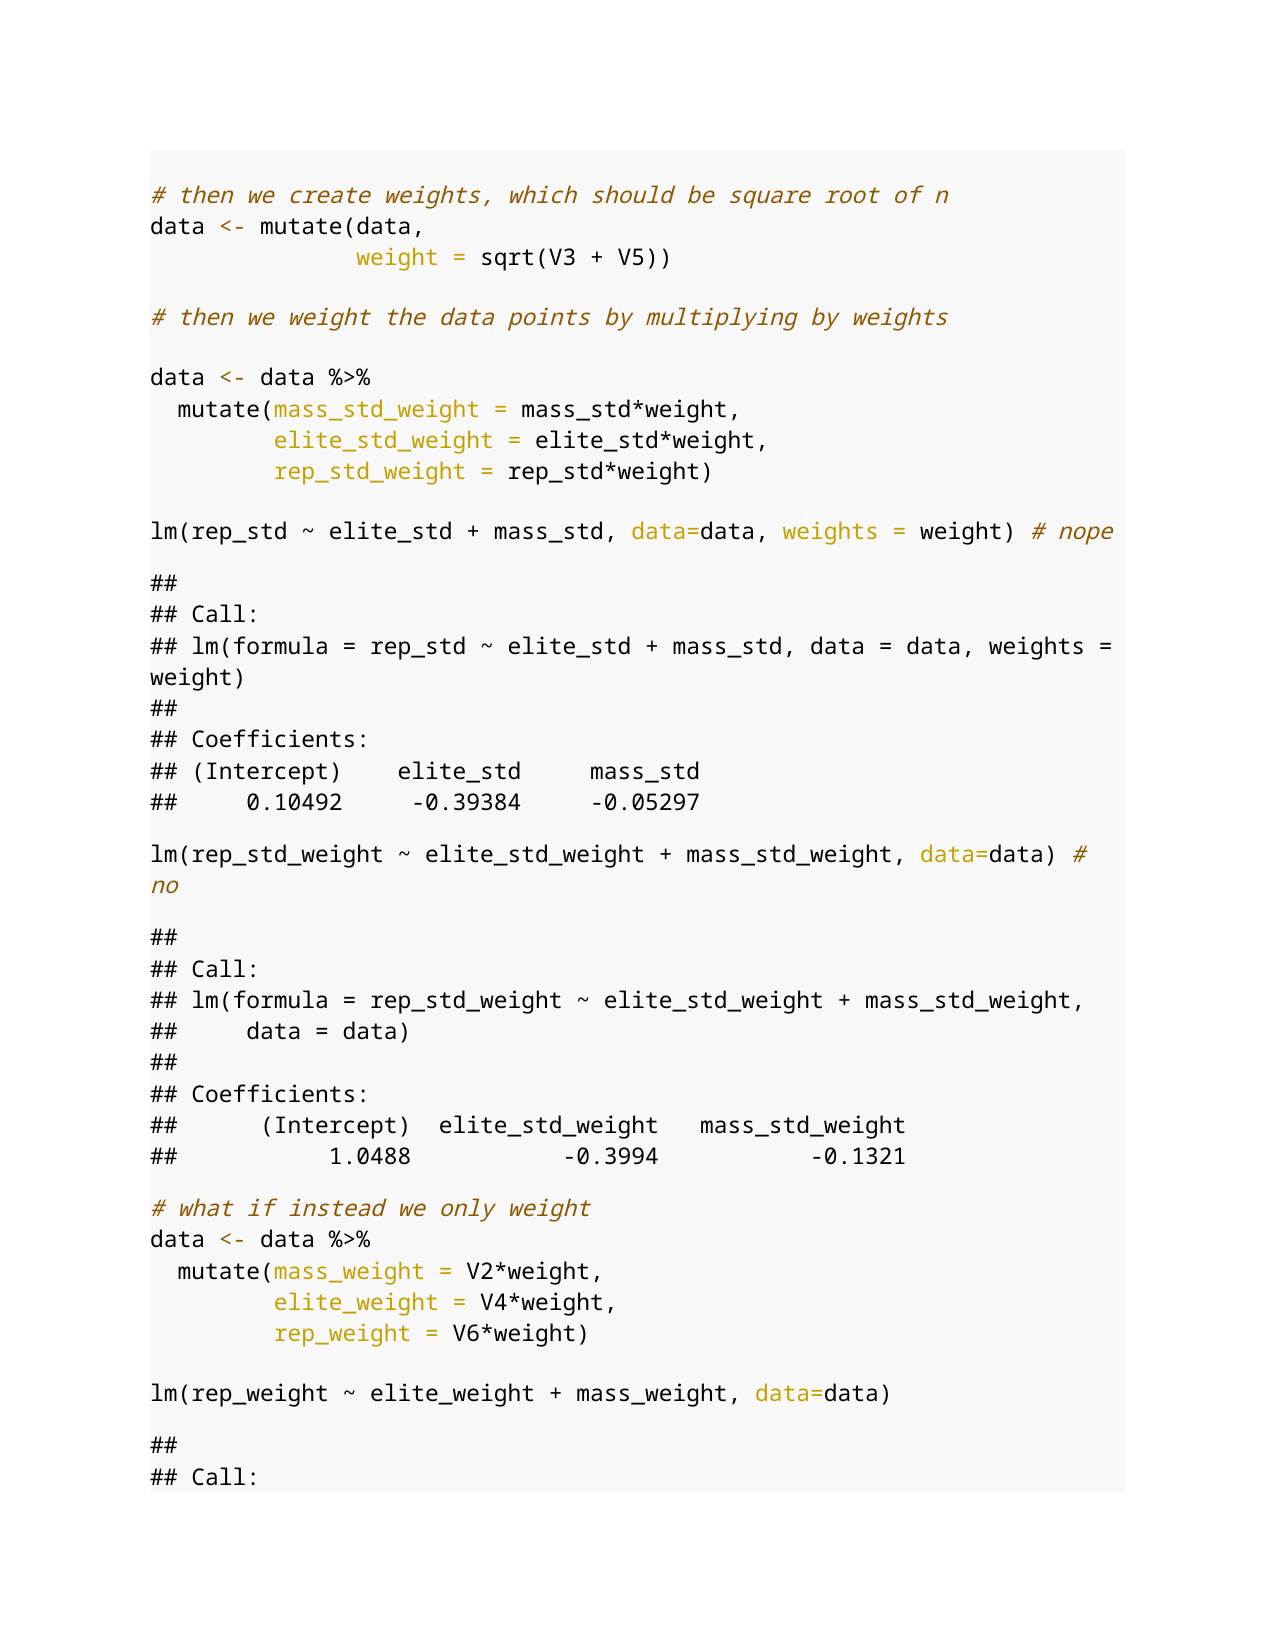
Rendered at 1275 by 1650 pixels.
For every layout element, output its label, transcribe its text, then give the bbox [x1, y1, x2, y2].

text # what if instead we only weight data <- data %>% mutate(mass_weight = V2*weight, elite_weight = V4*weight, rep_weight = V6*weight) lm(rep_weight ~ elite_weight + mass_weight, data=data) [150, 1192, 1125, 1408]
text ## ## Call: ## lm(formula = rep_std ~ elite_std + mass_std, data = data, weights = weight) ## ## Coefficients: ## (Intercept) elite_std mass_std ## 0.10492 -0.39384 -0.05297 [150, 567, 1125, 817]
text lm(rep_std_weight ~ elite_std_weight + mass_std_weight, data=data) # no [177, 838, 1125, 900]
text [150, 150, 1125, 546]
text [150, 1429, 1125, 1492]
text ## ## Call: ## lm(formula = rep_std_weight ~ elite_std_weight + mass_std_weight, ## data = data) ## ## Coefficients: ## (Intercept) elite_std_weight mass_std_weight ## 1.0488 -0.3994 -0.1321 [150, 921, 1125, 1171]
